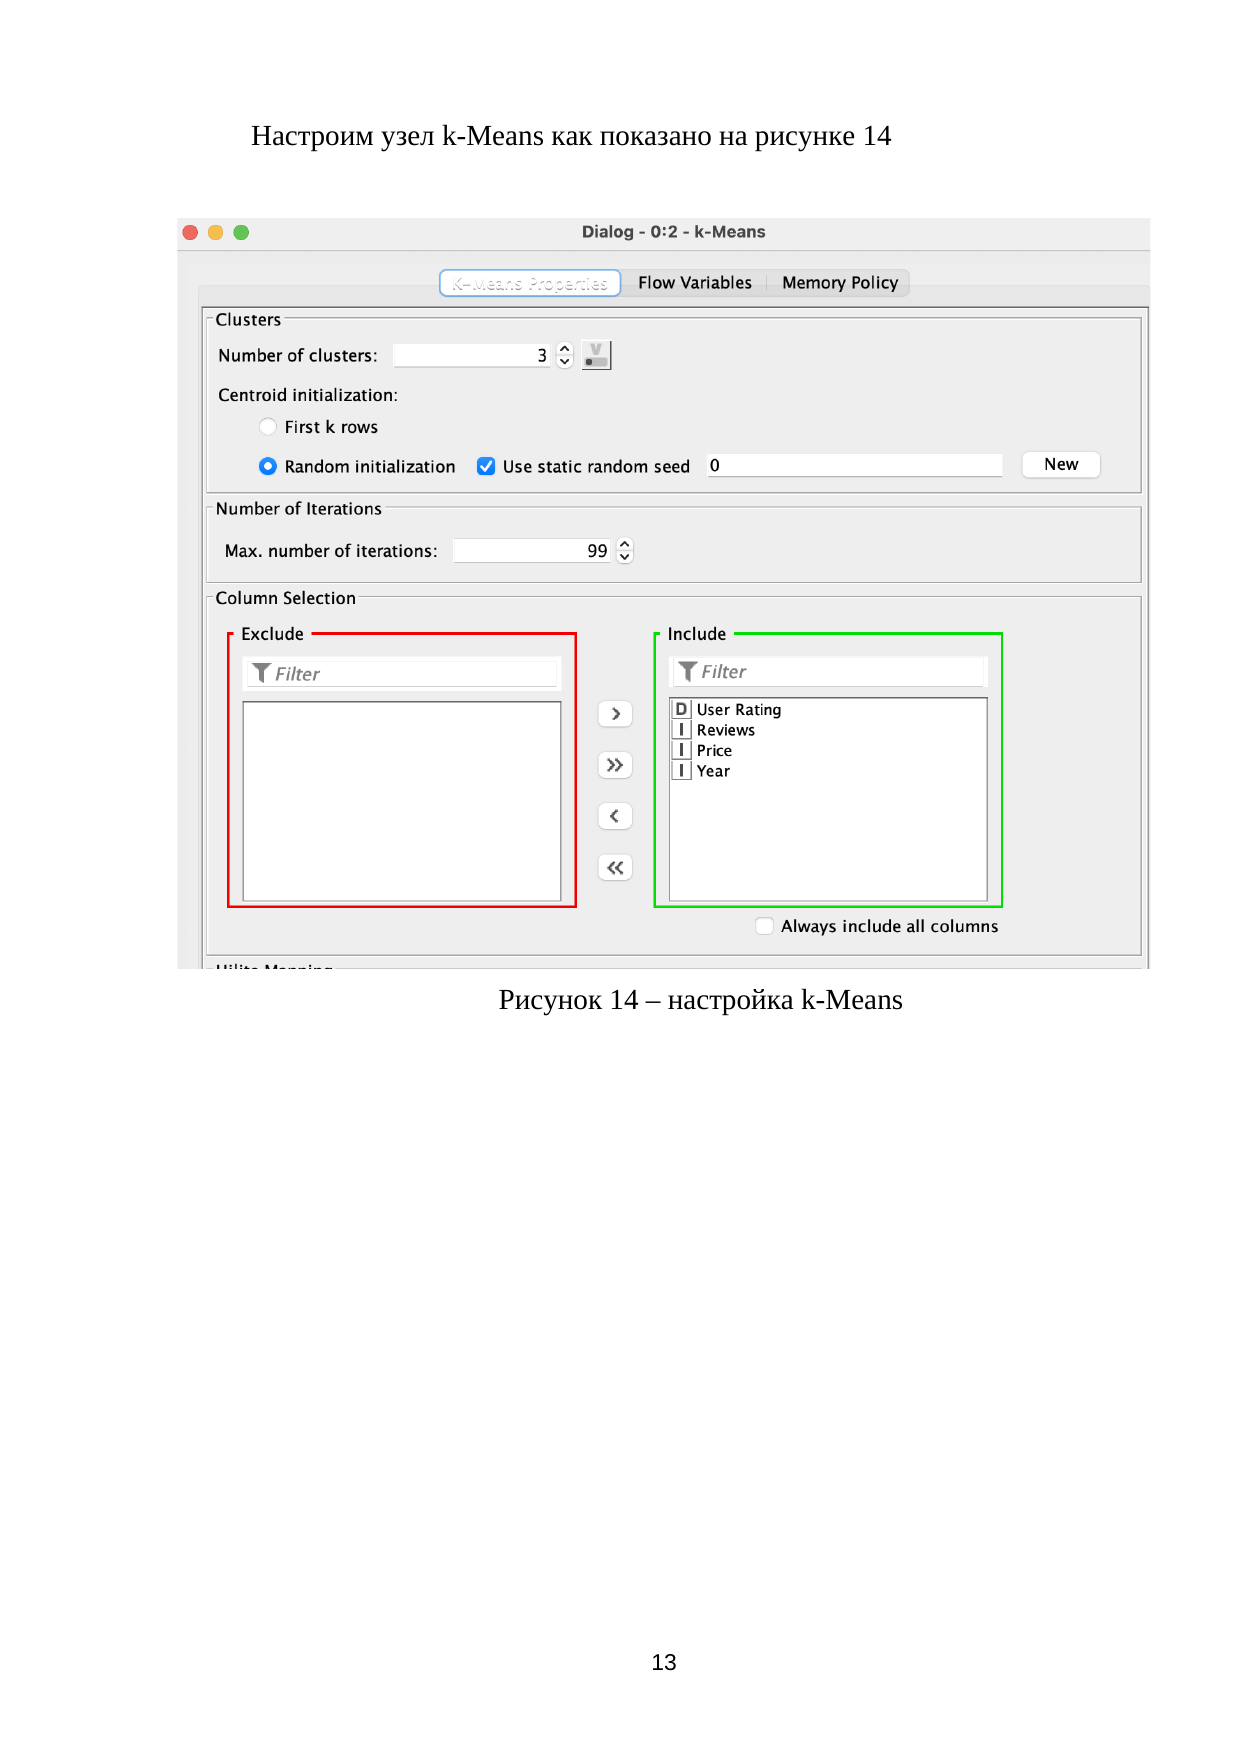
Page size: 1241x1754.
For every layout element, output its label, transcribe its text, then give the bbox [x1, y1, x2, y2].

text Настроим узел k-Means как показано на рисунке 14 [177, 118, 1151, 152]
text Рисунок 14 – настройка k-Means [177, 982, 1151, 1015]
picture [177, 218, 1151, 969]
